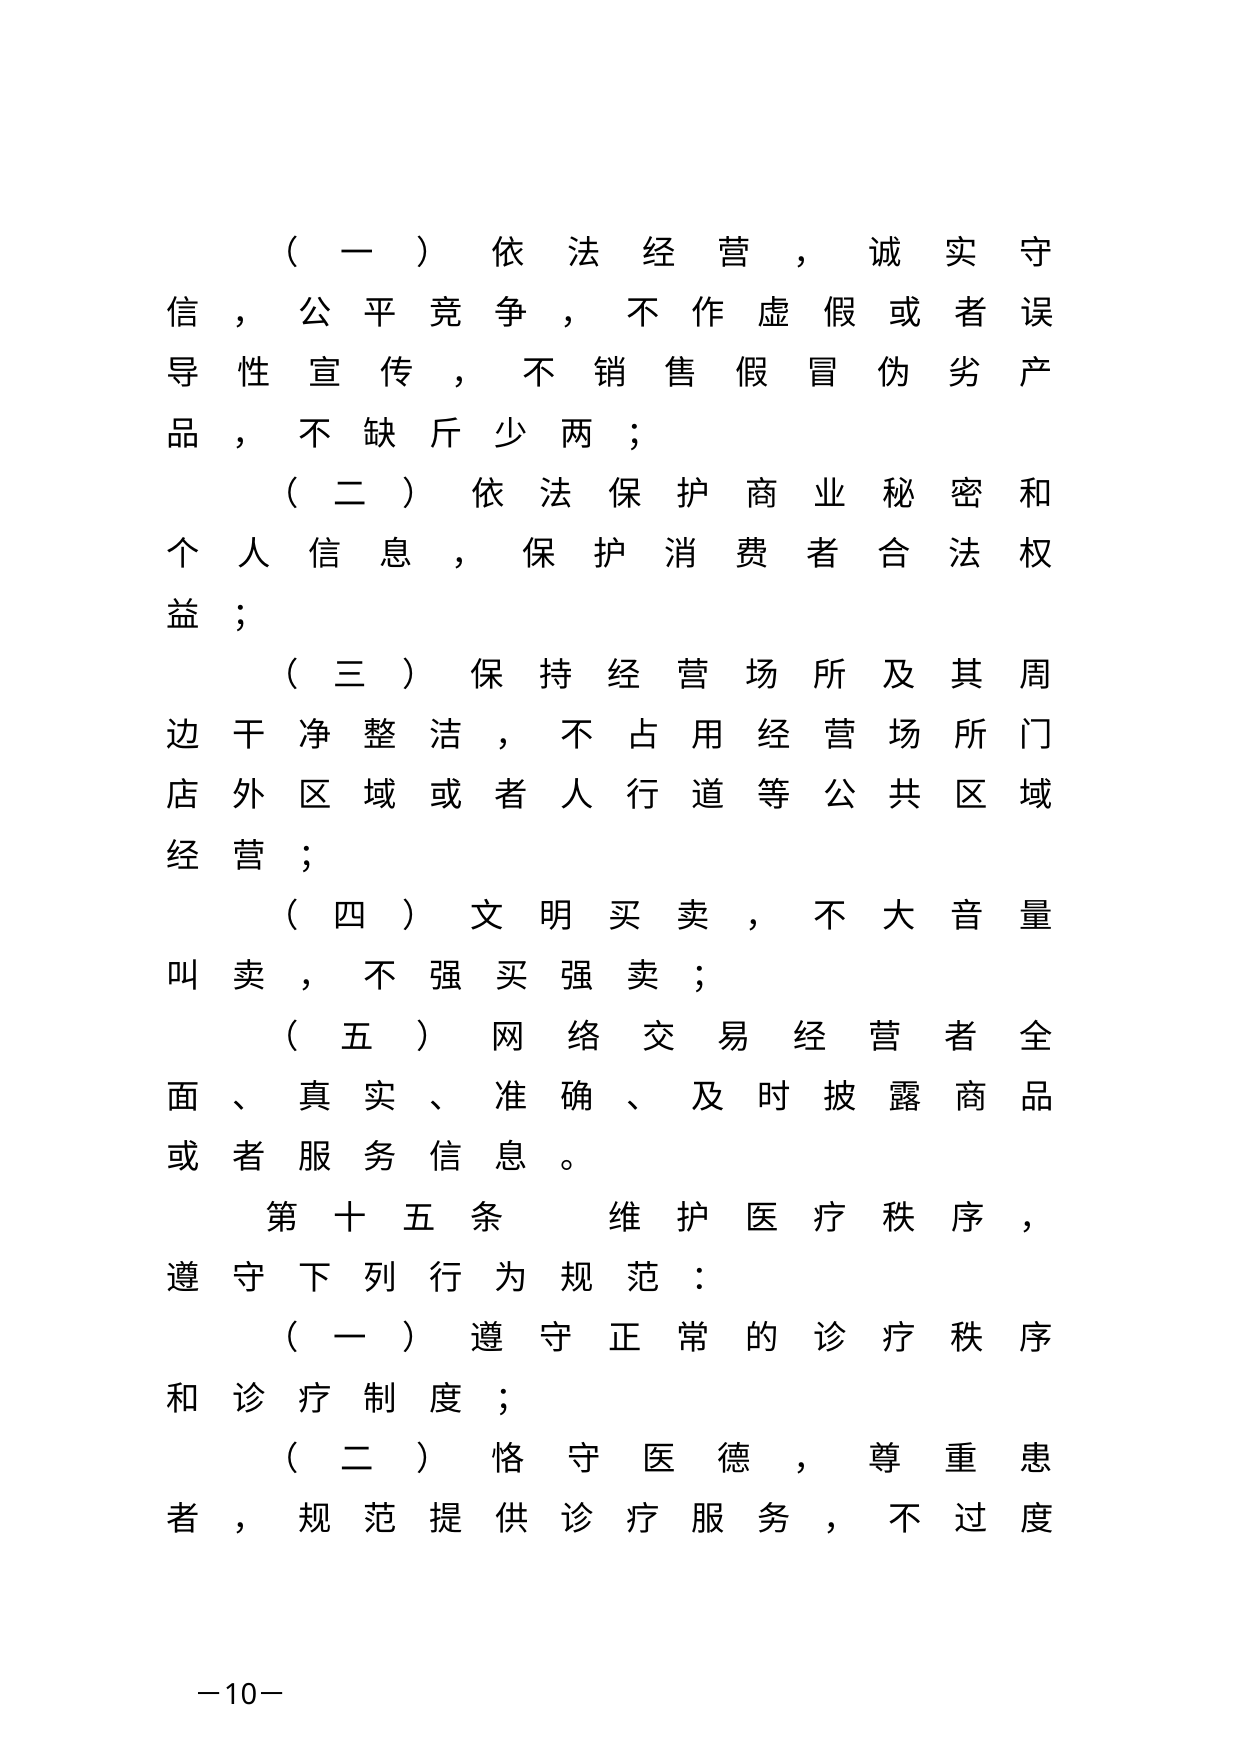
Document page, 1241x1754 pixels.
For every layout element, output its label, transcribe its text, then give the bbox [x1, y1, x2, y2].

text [167, 1426, 1085, 1546]
text （三）保持经营场所及其周边干净整洁，不占用经营场所门店外区域或者人行道等公共区域经营； [167, 642, 1085, 883]
text （五）网络交易经营者全面、真实、准确、及时披露商品或者服务信息。 [167, 1003, 1085, 1184]
text （一）依法经营，诚实守信，公平竞争，不作虚假或者误导性宣传，不销售假冒伪劣产品，不缺斤少两； [167, 219, 1085, 461]
text （一）遵守正常的诊疗秩序和诊疗制度； [167, 1305, 1085, 1426]
text 第十五条 维护医疗秩序，遵守下列行为规范： [167, 1184, 1085, 1305]
text （二）依法保护商业秘密和个人信息，保护消费者合法权益； [167, 461, 1085, 642]
text （四）文明买卖，不大音量叫卖，不强买强卖； [167, 883, 1085, 1003]
